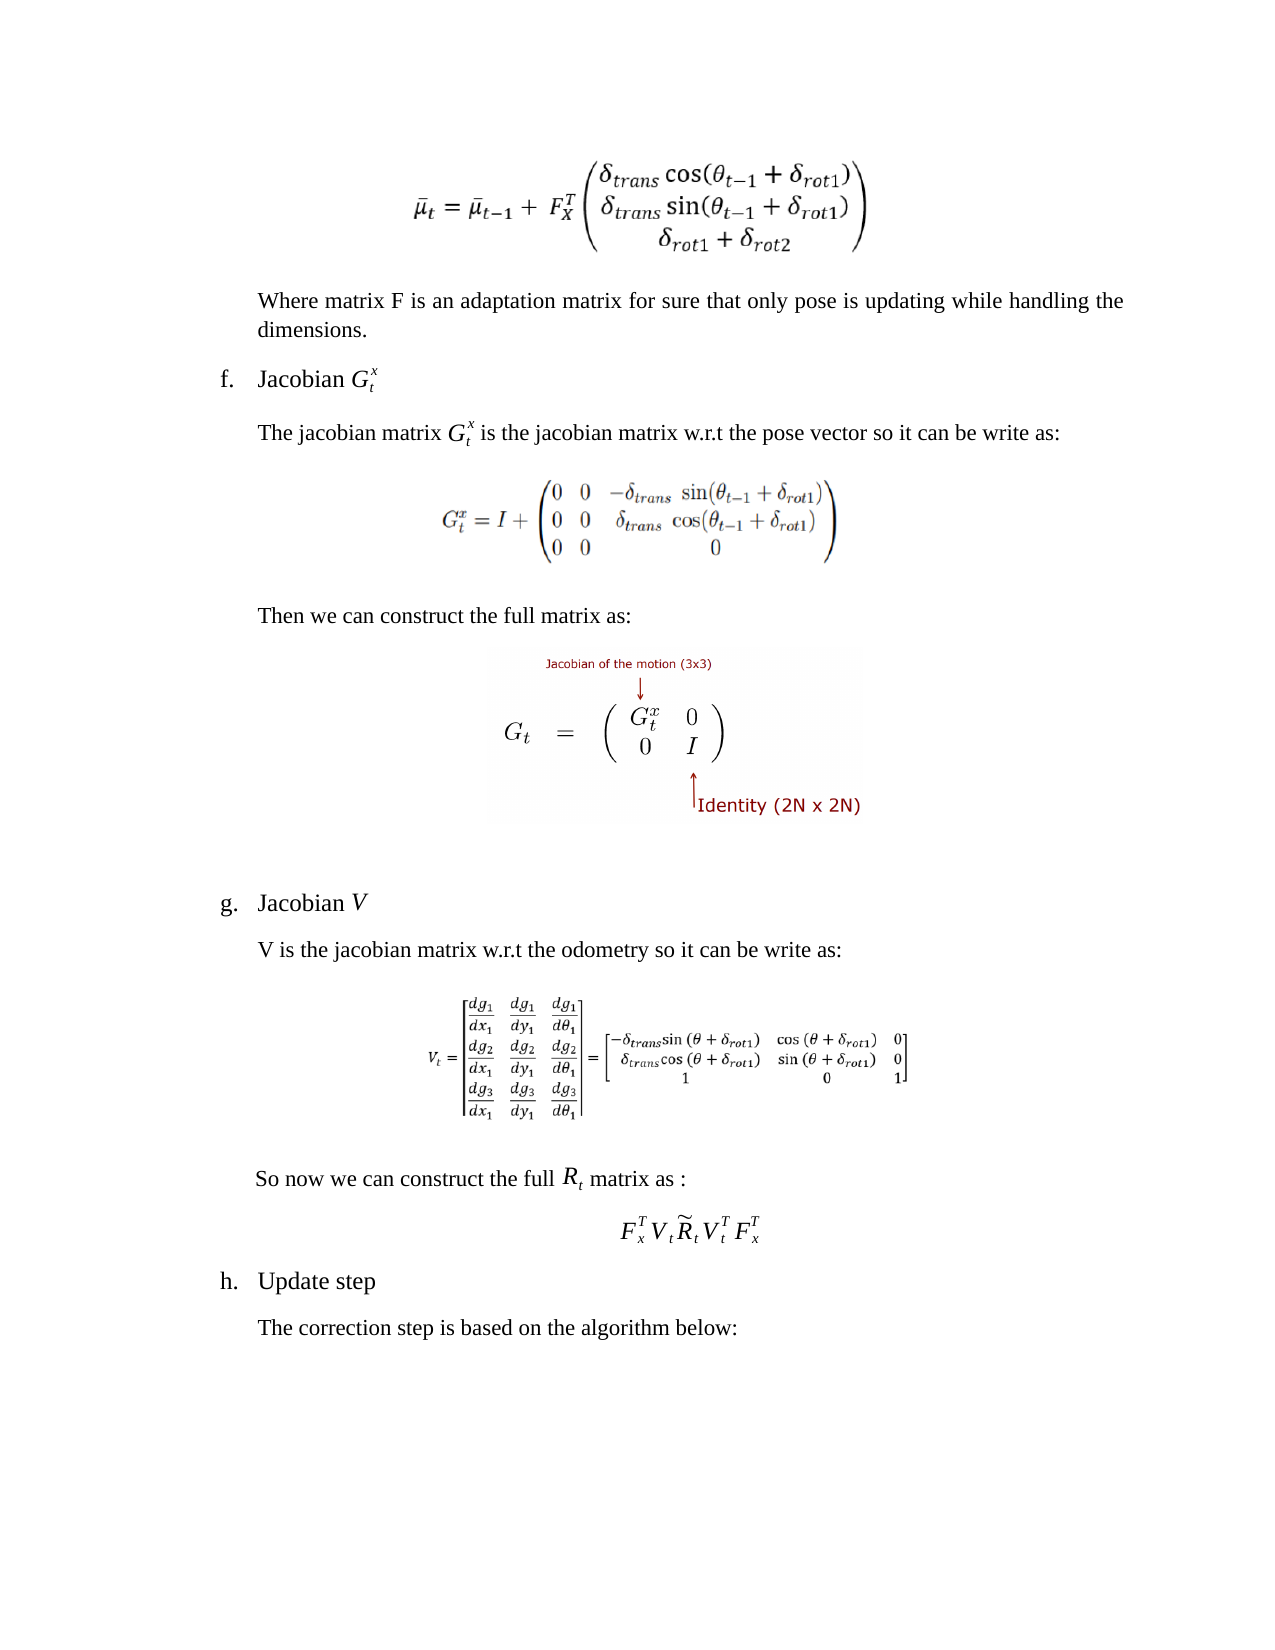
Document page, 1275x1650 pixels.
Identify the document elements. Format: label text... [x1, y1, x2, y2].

text Then we can construct the full matrix as: [182, 602, 1125, 628]
picture [395, 150, 880, 269]
text V is the jacobian matrix w.r.t the odometry so it can be write as: [257, 936, 1125, 962]
subtitle Jacobian [220, 888, 1125, 917]
subtitle Update step [220, 1266, 1125, 1295]
text Where matrix F is an adaptation matrix for sure that only pose is updating while handling the dimensions. [257, 288, 1125, 342]
text The jacobian matrix is the jacobian matrix w.r.t the pose vector so it can be write as: [257, 415, 1125, 450]
picture [419, 468, 856, 584]
subtitle Jacobian [220, 361, 1125, 396]
picture [486, 647, 864, 824]
picture [421, 980, 959, 1144]
text The correction step is based on the algorithm below: [257, 1314, 1125, 1340]
text So now we can construct the full matrix as : [255, 1162, 1125, 1194]
